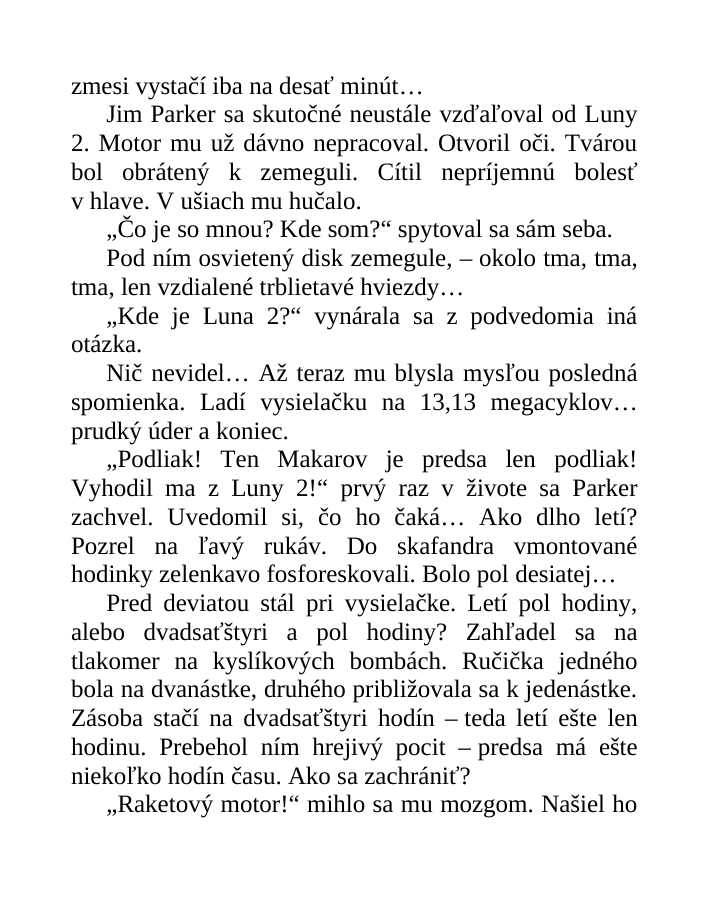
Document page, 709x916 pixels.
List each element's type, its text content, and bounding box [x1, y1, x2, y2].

text Pod ním osvietený disk zemegule, – okolo tma, tma, tma, len vzdialené trblietavé hviezdy… [71, 243, 638, 301]
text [71, 71, 638, 99]
text „Kde je Luna 2?“ vynárala sa z podvedomia iná otázka. [71, 301, 638, 358]
text Jim Parker sa skutočné neustále vzďaľoval od Luny 2. Motor mu už dávno nepracoval. Otvoril oči. Tvárou bol obrátený k zemeguli. Cítil nepríjemnú bolesť v hlave. V ušiach mu hučalo. [71, 99, 638, 214]
text „Podliak! Ten Makarov je predsa len podliak! Vyhodil ma z Luny 2!“ prvý raz v živote sa Parker zachvel. Uvedomil si, čo ho čaká… Ako dlho letí? Pozrel na ľavý rukáv. Do skafandra vmontované hodinky zelenkavo fosforeskovali. Bolo pol desiatej… [71, 444, 638, 588]
text „Čo je so mnou? Kde som?“ spytoval sa sám seba. [71, 214, 638, 243]
text Nič nevidel… Až teraz mu blysla mysľou posledná spomienka. Ladí vysielačku na 13,13 megacyklov… prudký úder a koniec. [71, 358, 638, 444]
text Pred deviatou stál pri vysielačke. Letí pol hodiny, alebo dvadsaťštyri a pol hodiny? Zahľadel sa na tlakomer na kyslíkových bombách. Ručička jedného bola na dvanástke, druhého približovala sa k jedenástke. Zásoba stačí na dvadsaťštyri hodín – teda letí ešte len hodinu. Prebehol ním hrejivý pocit – predsa má ešte niekoľko hodín času. Ako sa zachrániť? [71, 588, 638, 789]
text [71, 789, 638, 818]
